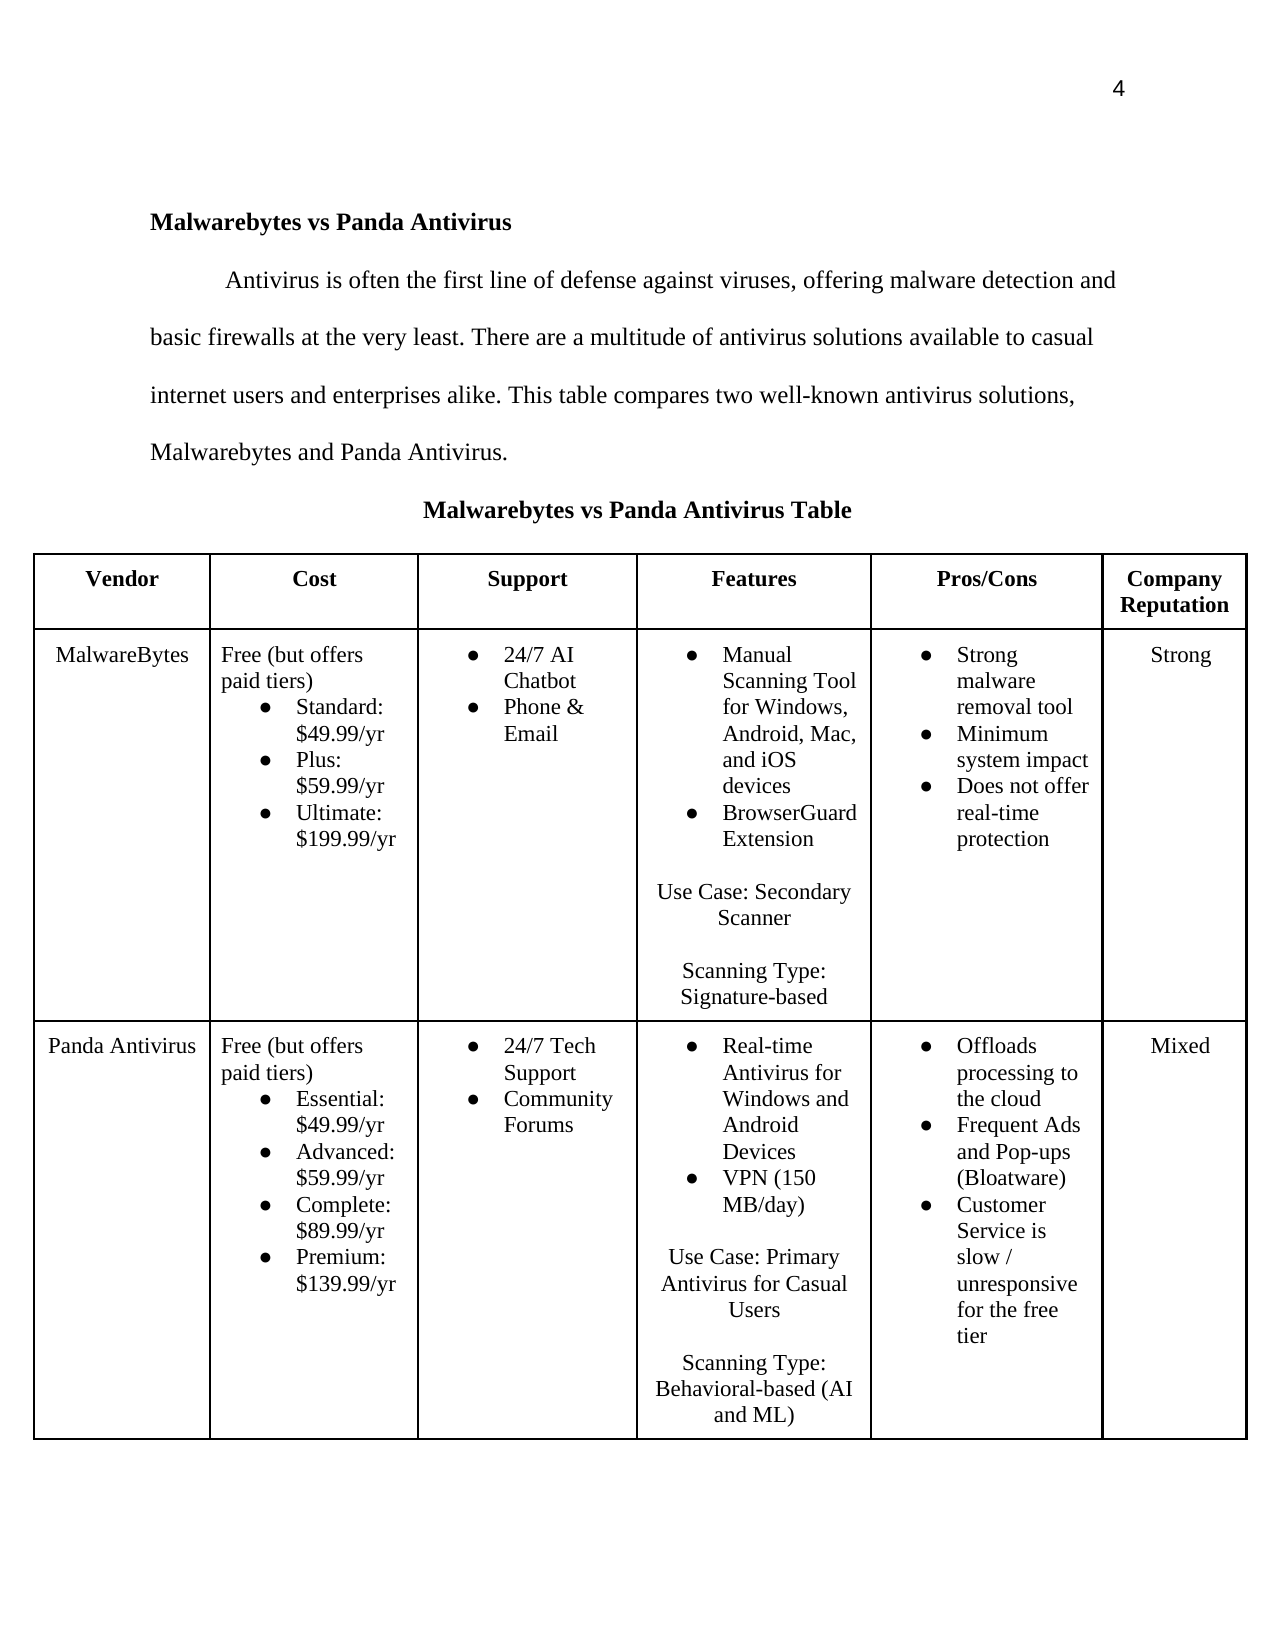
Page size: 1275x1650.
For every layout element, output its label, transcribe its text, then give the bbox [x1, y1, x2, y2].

table_cell Mixed [1104, 1022, 1245, 1438]
table_header Vendor [35, 555, 209, 628]
table_cell Free (but offers paid tiers) Essential: $49.99/yr Advanced: $59.99/yr Complete: $89.99/yr Premium: $139.99/yr [211, 1022, 417, 1438]
text Antivirus is often the first line of defense against viruses, offering malware detection and basic firewalls at the very least. There are a multitude of antivirus solutions available to casual internet users and enterprises alike. This table compares two well-known antivirus solutions, Malwarebytes and Panda Antivirus. [150, 265, 1125, 466]
table_cell Strong malware removal tool Minimum system impact Does not offer real-time protection [872, 630, 1101, 1020]
table_cell Panda Antivirus [35, 1022, 209, 1438]
table_cell MalwareBytes [35, 630, 209, 1020]
table_header Company Reputation [1104, 555, 1245, 628]
table_cell 24/7 Tech Support Community Forums [419, 1022, 636, 1438]
table_cell Real-time Antivirus for Windows and Android Devices VPN (150 MB/day) Use Case: Primary Antivirus for Casual Users Scanning Type: Behavioral-based (AI and ML) [638, 1022, 870, 1438]
table_header Support [419, 555, 636, 628]
table_header Cost [211, 555, 417, 628]
text Malwarebytes vs Panda Antivirus Table [150, 495, 1125, 524]
table_header Pros/Cons [872, 555, 1101, 628]
table_header Features [638, 555, 870, 628]
table_cell Offloads processing to the cloud Frequent Ads and Pop-ups (Bloatware) Customer Service is slow / unresponsive for the free tier [872, 1022, 1101, 1438]
table_cell Free (but offers paid tiers) Standard: $49.99/yr Plus: $59.99/yr Ultimate: $199.99/yr [211, 630, 417, 1020]
table_cell Strong [1104, 630, 1245, 1020]
table_cell 24/7 AI Chatbot Phone & Email [419, 630, 636, 1020]
table_cell Manual Scanning Tool for Windows, Android, Mac, and iOS devices BrowserGuard Extension Use Case: Secondary Scanner Scanning Type: Signature-based [638, 630, 870, 1020]
text Malwarebytes vs Panda Antivirus [150, 207, 1125, 236]
